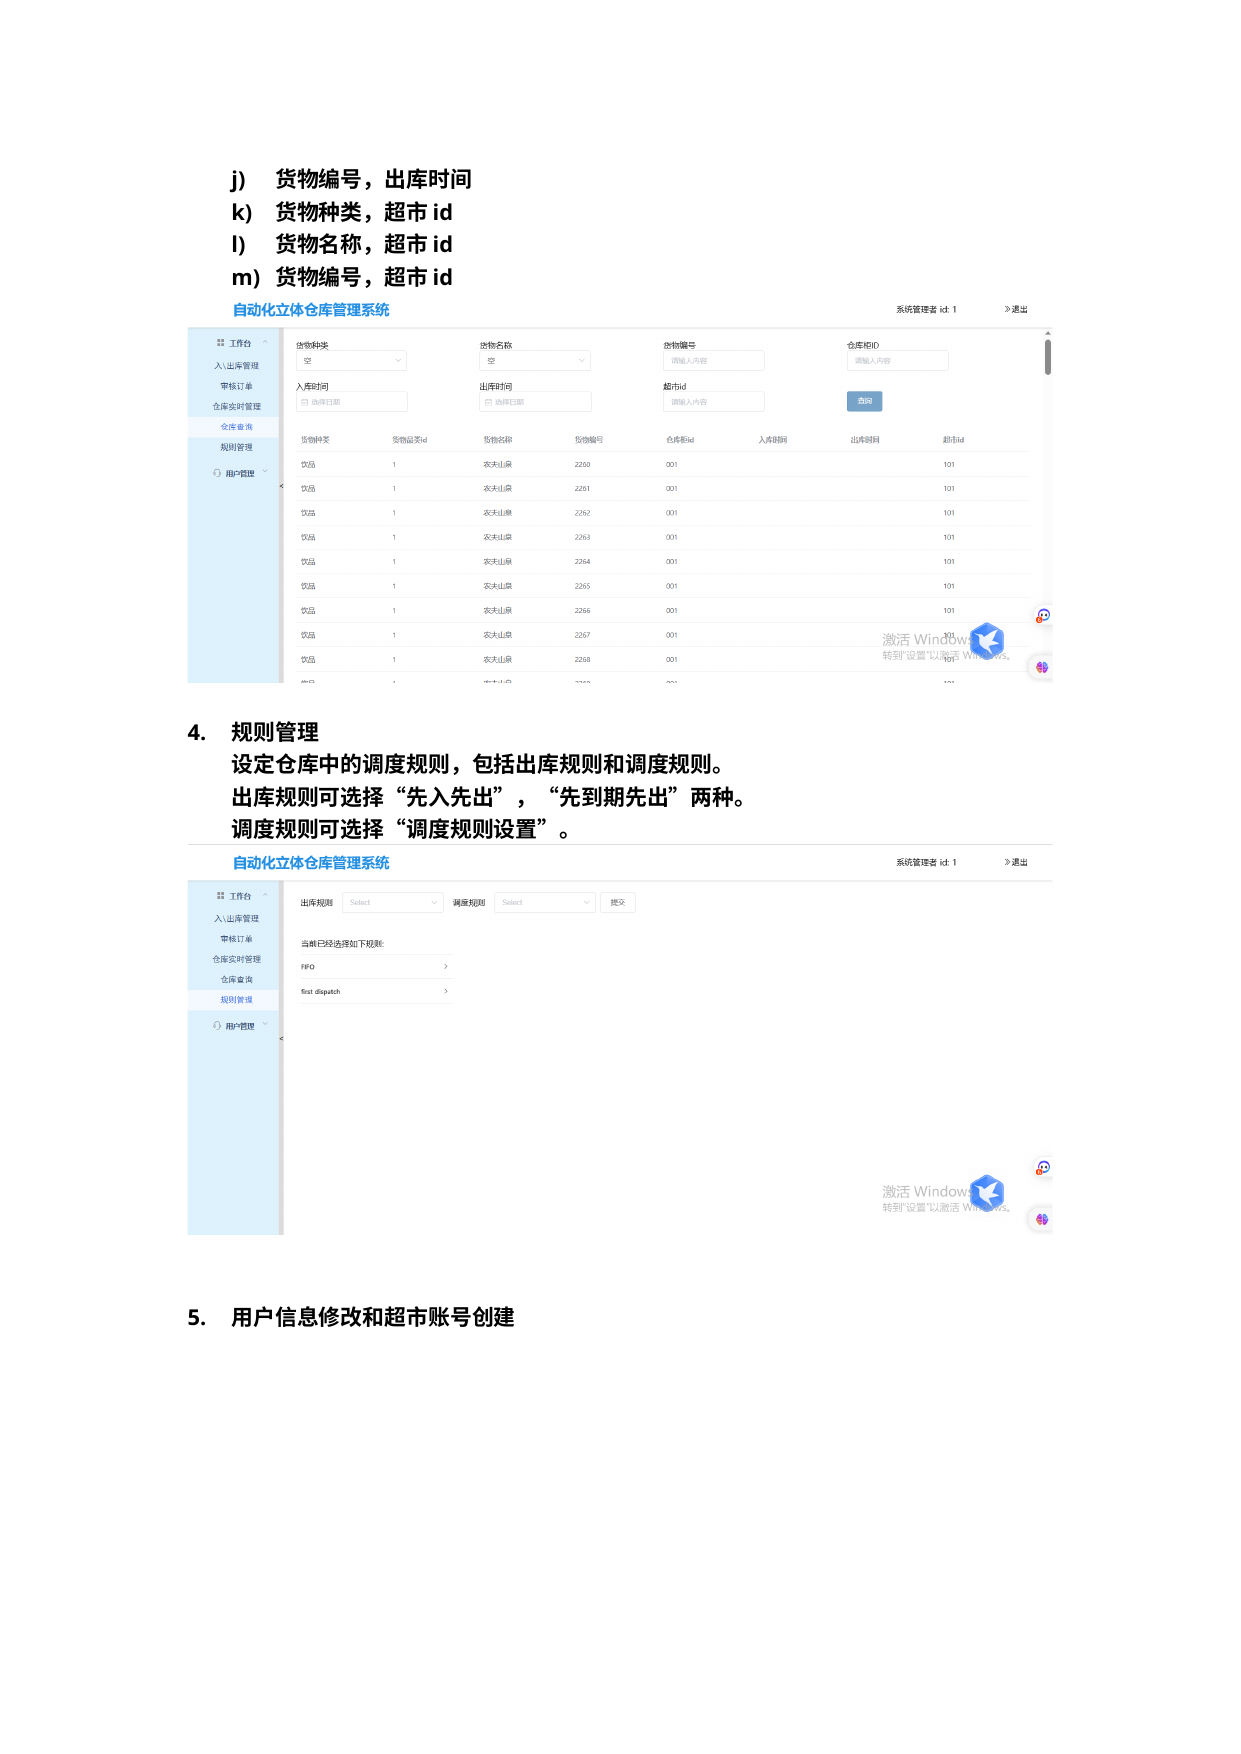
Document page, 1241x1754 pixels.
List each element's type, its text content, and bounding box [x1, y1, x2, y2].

picture [187, 844, 1053, 1235]
list 设定仓库中的调度规则，包括出库规则和调度规则。 [231, 747, 1053, 779]
list 货物编号，出库时间 [231, 162, 1053, 194]
list 调度规则可选择“调度规则设置”。 [231, 812, 1053, 844]
list 规则管理 [187, 714, 1053, 747]
picture [187, 292, 1053, 683]
list 货物种类，超市id [231, 194, 1053, 227]
list 货物编号，超市id [231, 259, 1053, 292]
list 用户信息修改和超市账号创建 [187, 1299, 1053, 1332]
list 货物名称，超市id [231, 227, 1053, 259]
list 出库规则可选择“先入先出”，“先到期先出”两种。 [231, 779, 1053, 812]
